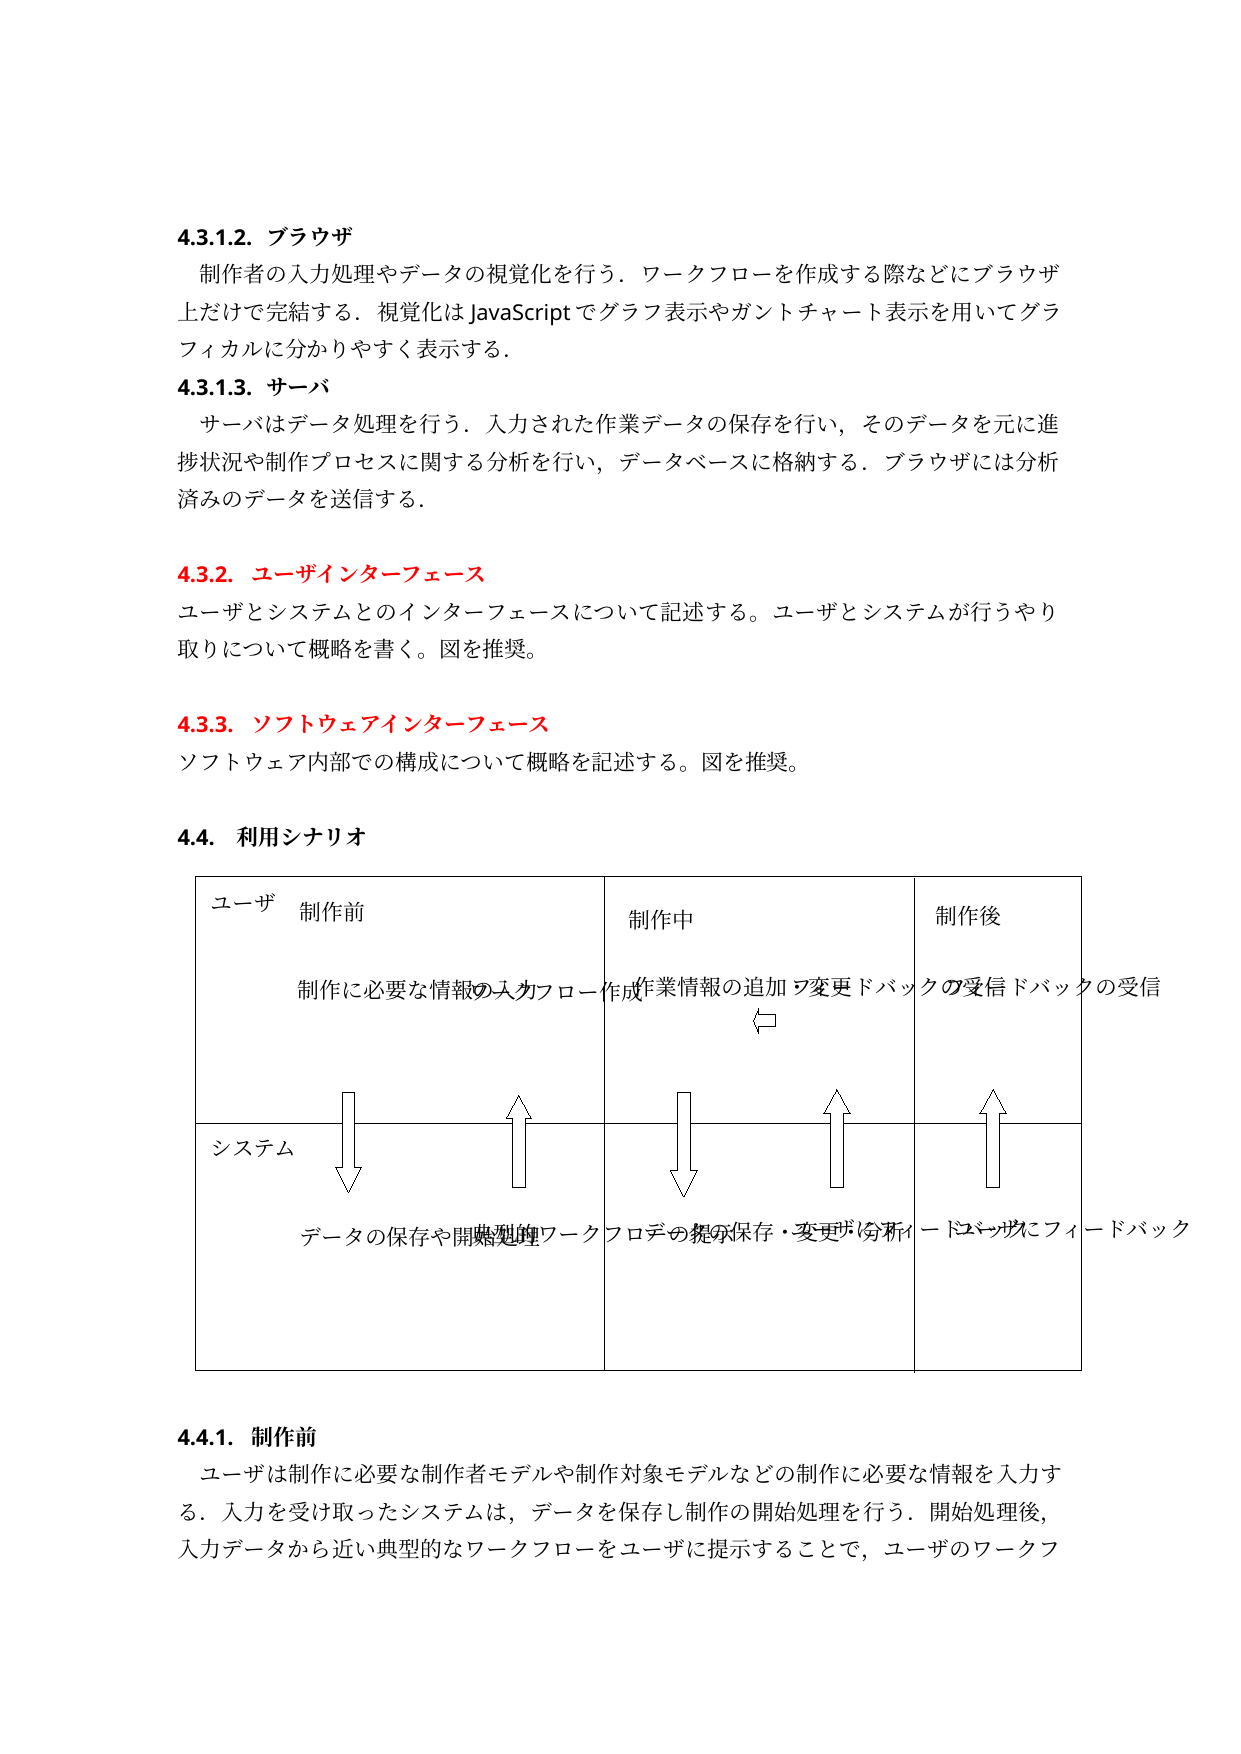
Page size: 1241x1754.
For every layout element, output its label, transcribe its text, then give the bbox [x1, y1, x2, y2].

list ブラウザ [177, 217, 1063, 254]
text ソフトウェア内部での構成について概略を記述する。図を推奨。 [177, 742, 1063, 779]
list ユーザインターフェース [177, 554, 1063, 592]
text ユーザとシステムとのインターフェースについて記述する。ユーザとシステムが行うやり取りについて概略を書く。図を推奨。 [177, 592, 1063, 667]
text サーバはデータ処理を行う．入力された作業データの保存を行い，そのデータを元に進捗状況や制作プロセスに関する分析を行い，データベースに格納する．ブラウザには分析済みのデータを送信する． [177, 404, 1063, 517]
list 制作前 [177, 1417, 1063, 1454]
list 利用シナリオ [177, 817, 1063, 854]
text 制作者の入力処理やデータの視覚化を行う．ワークフローを作成する際などにブラウザ上だけで完結する．視覚化はJavaScriptでグラフ表示やガントチャート表示を用いてグラフィカルに分かりやすく表示する． [177, 254, 1063, 367]
list ソフトウェアインターフェース [177, 704, 1063, 742]
list サーバ [177, 367, 1063, 404]
